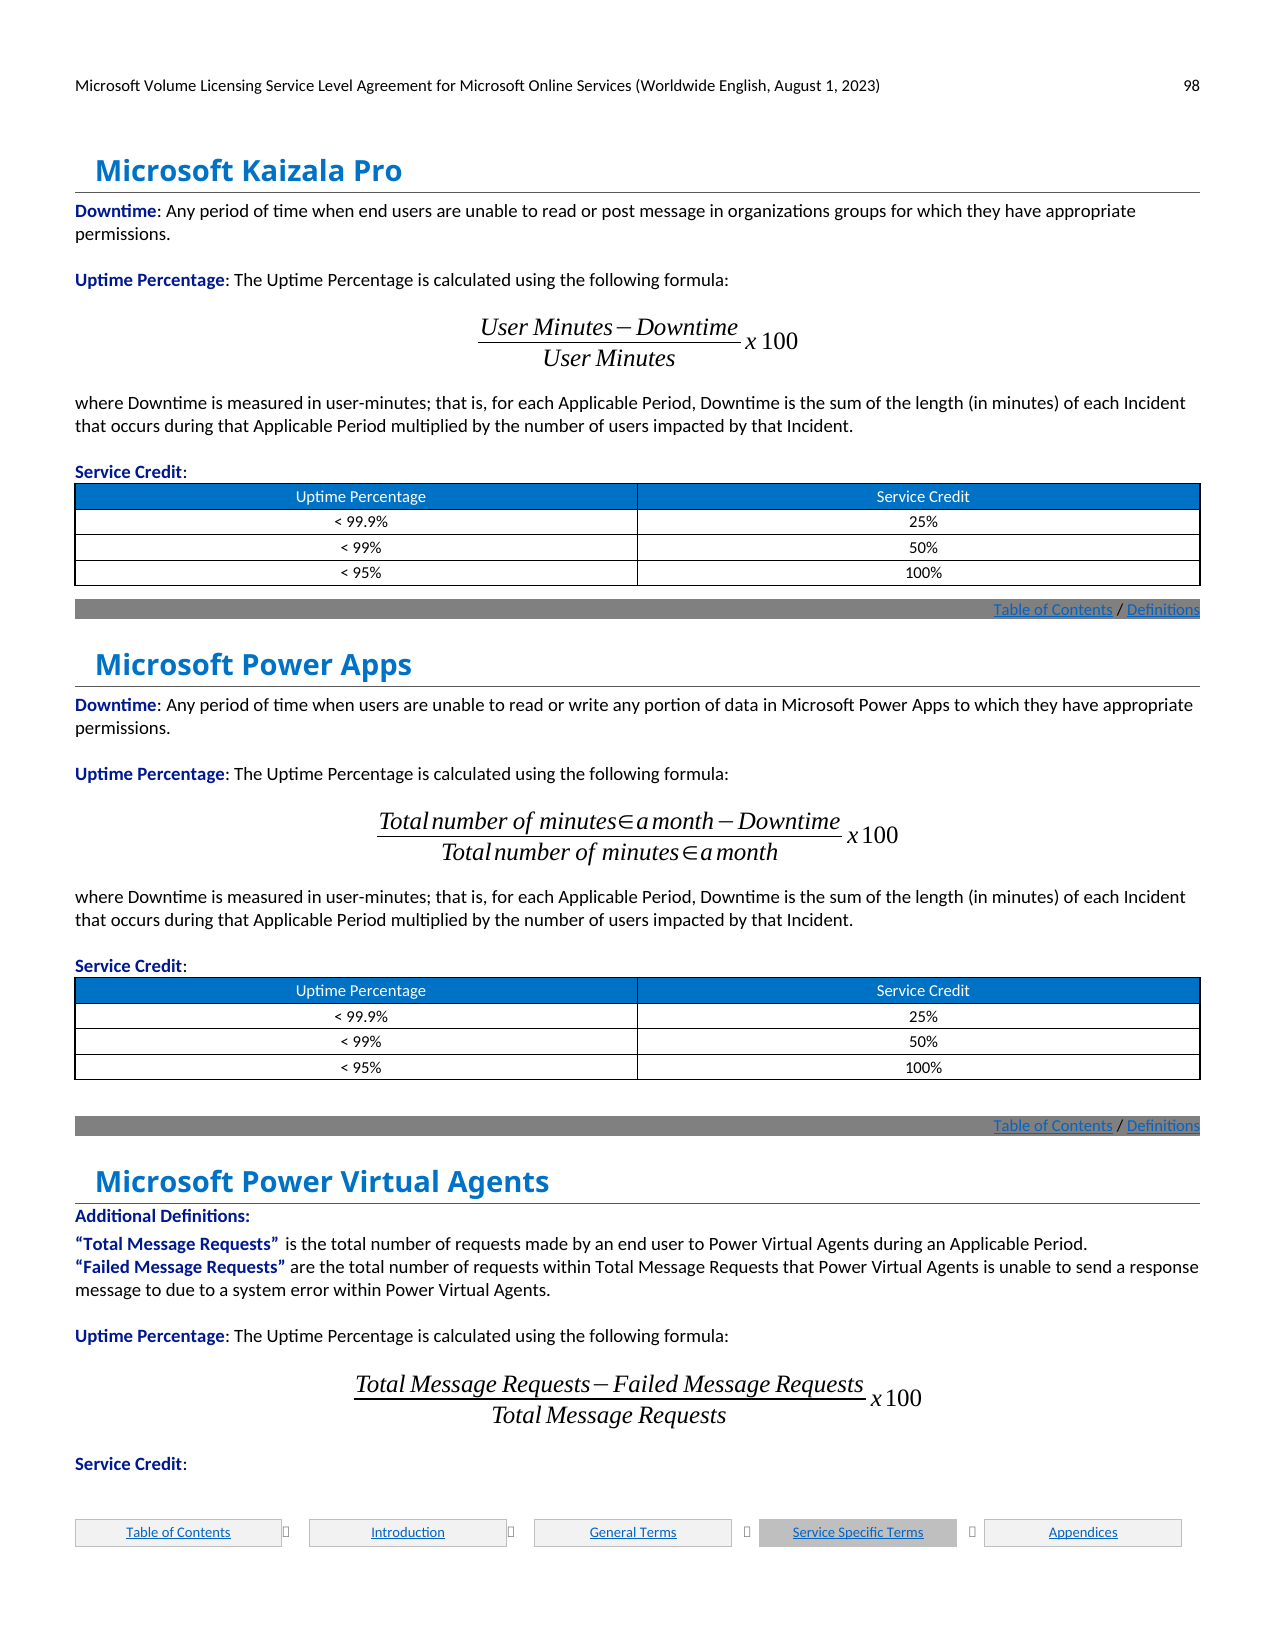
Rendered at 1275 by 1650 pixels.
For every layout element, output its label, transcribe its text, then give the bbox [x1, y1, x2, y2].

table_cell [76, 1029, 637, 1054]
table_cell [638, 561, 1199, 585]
list Table of Contents / Definitions [75, 599, 1200, 619]
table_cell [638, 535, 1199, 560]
subtitle Microsoft Kaizala Pro [75, 150, 1200, 192]
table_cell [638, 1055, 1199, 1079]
text “Failed Message Requests” are the total number of requests within Total Message Requests that Power Virtual Agents is unable to send a response message to due to a system error within Power Virtual Agents. [75, 1256, 1200, 1301]
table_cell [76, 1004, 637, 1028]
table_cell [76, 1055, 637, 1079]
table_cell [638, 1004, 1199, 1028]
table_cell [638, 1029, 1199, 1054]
list Downtime: Any period of time when end users are unable to read or post message in organizations groups for which they have appropriate permissions. [75, 199, 1200, 245]
list Uptime Percentage: The Uptime Percentage is calculated using the following formula: [75, 762, 1200, 785]
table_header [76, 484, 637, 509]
list Table of Contents / Definitions [75, 1116, 1200, 1136]
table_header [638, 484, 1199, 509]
text “Total Message Requests” is the total number of requests made by an end user to Power Virtual Agents during an Applicable Period. [75, 1227, 1200, 1256]
list Downtime: Any period of time when users are unable to read or write any portion of data in Microsoft Power Apps to which they have appropriate permissions. [75, 693, 1200, 739]
text Microsoft Power Virtual Agents [75, 1161, 1200, 1203]
list Service Credit: [75, 460, 1200, 483]
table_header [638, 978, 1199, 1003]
text Uptime Percentage: The Uptime Percentage is calculated using the following formula: [75, 1324, 1200, 1347]
list Uptime Percentage: The Uptime Percentage is calculated using the following formula: [75, 268, 1200, 291]
list where Downtime is measured in user-minutes; that is, for each Applicable Period, Downtime is the sum of the length (in minutes) of each Incident that occurs during that Applicable Period multiplied by the number of users impacted by that Incident. [75, 886, 1200, 931]
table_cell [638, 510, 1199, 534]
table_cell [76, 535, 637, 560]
text Additional Definitions: [75, 1204, 1200, 1227]
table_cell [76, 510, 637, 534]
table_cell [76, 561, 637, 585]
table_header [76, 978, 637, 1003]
list Service Credit: [75, 954, 1200, 977]
subtitle Microsoft Power Apps [75, 644, 1200, 686]
text Service Credit: [75, 1452, 1200, 1475]
list where Downtime is measured in user-minutes; that is, for each Applicable Period, Downtime is the sum of the length (in minutes) of each Incident that occurs during that Applicable Period multiplied by the number of users impacted by that Incident. [75, 391, 1200, 437]
